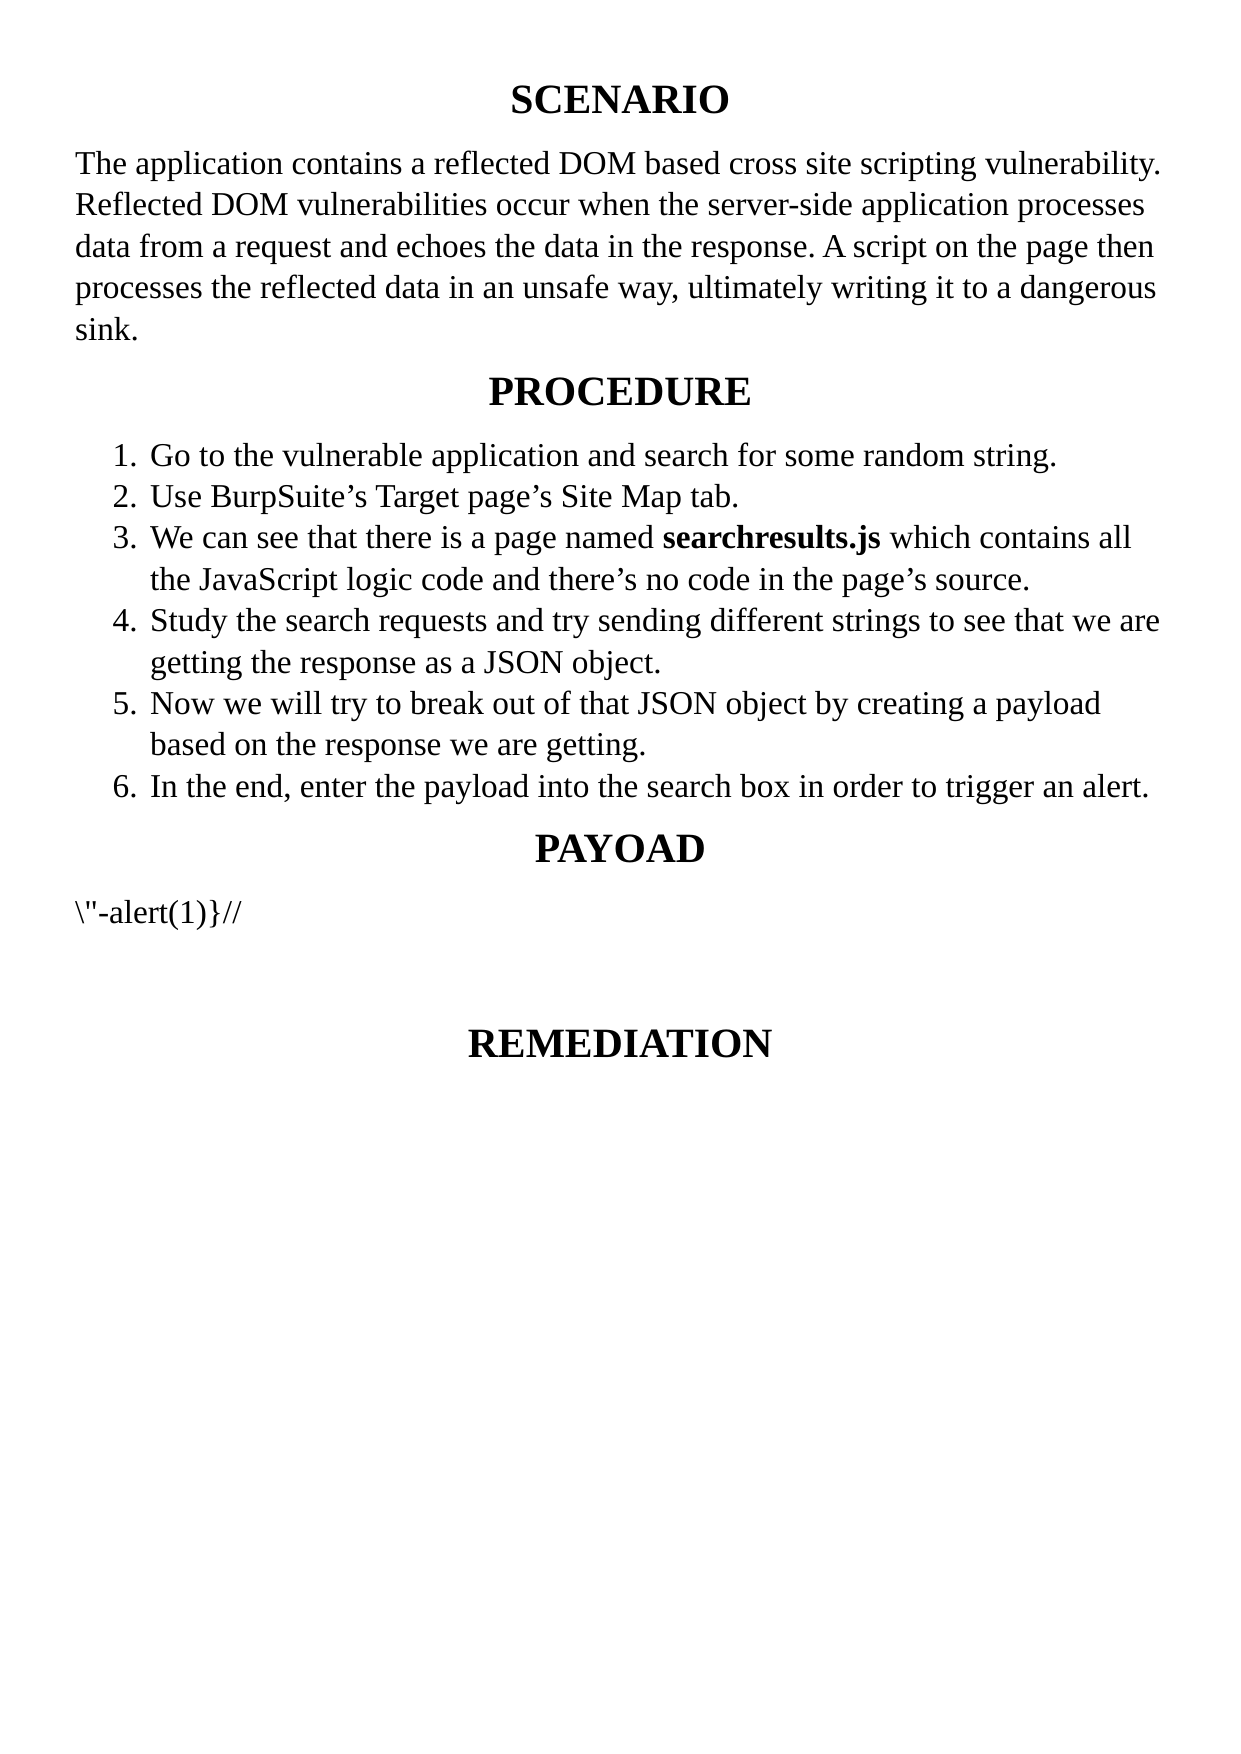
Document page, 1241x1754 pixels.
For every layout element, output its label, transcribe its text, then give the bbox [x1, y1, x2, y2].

text REMEDIATION [75, 1019, 1165, 1067]
list Now we will try to break out of that JSON object by creating a payload based on the response we are getting. [112, 683, 1165, 763]
text PROCEDURE [75, 367, 1165, 415]
title SCENARIO [75, 75, 1165, 123]
list Study the search requests and try sending different strings to see that we are getting the response as a JSON object. [112, 601, 1165, 680]
text PAYOAD [75, 824, 1165, 872]
list Use BurpSuite’s Target page’s Site Map tab. [112, 476, 1165, 515]
list We can see that there is a page named searchresults.js which contains all the JavaScript logic code and there’s no code in the page’s source. [112, 518, 1165, 597]
list In the end, enter the payload into the search box in order to trigger an alert. [112, 766, 1165, 804]
text The application contains a reflected DOM based cross site scripting vulnerability. Reflected DOM vulnerabilities occur when the server-side application processes data from a request and echoes the data in the response. A script on the page then processes the reflected data in an unsafe way, ultimately writing it to a dangerous sink. [75, 143, 1165, 347]
list Go to the vulnerable application and search for some random string. [112, 435, 1165, 473]
text \"-alert(1)}// [75, 892, 1165, 931]
